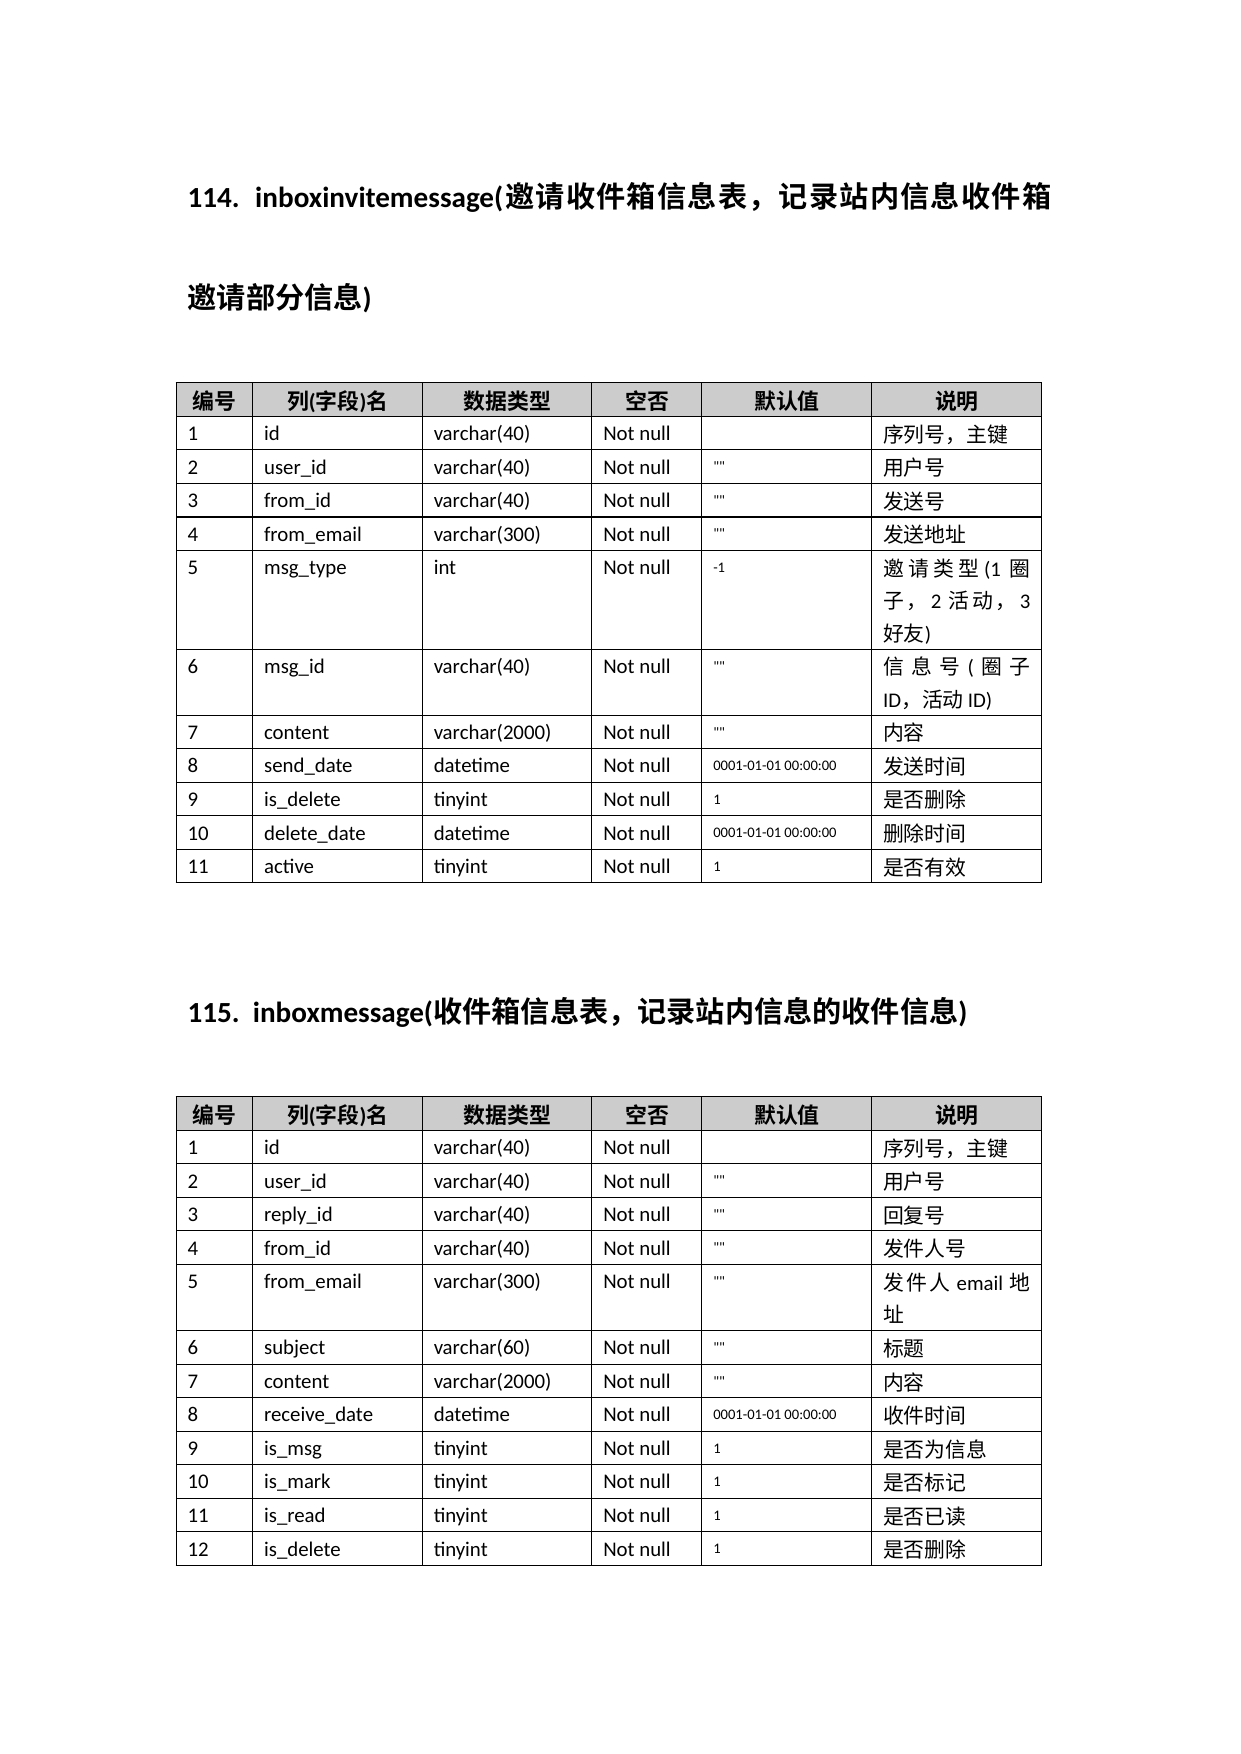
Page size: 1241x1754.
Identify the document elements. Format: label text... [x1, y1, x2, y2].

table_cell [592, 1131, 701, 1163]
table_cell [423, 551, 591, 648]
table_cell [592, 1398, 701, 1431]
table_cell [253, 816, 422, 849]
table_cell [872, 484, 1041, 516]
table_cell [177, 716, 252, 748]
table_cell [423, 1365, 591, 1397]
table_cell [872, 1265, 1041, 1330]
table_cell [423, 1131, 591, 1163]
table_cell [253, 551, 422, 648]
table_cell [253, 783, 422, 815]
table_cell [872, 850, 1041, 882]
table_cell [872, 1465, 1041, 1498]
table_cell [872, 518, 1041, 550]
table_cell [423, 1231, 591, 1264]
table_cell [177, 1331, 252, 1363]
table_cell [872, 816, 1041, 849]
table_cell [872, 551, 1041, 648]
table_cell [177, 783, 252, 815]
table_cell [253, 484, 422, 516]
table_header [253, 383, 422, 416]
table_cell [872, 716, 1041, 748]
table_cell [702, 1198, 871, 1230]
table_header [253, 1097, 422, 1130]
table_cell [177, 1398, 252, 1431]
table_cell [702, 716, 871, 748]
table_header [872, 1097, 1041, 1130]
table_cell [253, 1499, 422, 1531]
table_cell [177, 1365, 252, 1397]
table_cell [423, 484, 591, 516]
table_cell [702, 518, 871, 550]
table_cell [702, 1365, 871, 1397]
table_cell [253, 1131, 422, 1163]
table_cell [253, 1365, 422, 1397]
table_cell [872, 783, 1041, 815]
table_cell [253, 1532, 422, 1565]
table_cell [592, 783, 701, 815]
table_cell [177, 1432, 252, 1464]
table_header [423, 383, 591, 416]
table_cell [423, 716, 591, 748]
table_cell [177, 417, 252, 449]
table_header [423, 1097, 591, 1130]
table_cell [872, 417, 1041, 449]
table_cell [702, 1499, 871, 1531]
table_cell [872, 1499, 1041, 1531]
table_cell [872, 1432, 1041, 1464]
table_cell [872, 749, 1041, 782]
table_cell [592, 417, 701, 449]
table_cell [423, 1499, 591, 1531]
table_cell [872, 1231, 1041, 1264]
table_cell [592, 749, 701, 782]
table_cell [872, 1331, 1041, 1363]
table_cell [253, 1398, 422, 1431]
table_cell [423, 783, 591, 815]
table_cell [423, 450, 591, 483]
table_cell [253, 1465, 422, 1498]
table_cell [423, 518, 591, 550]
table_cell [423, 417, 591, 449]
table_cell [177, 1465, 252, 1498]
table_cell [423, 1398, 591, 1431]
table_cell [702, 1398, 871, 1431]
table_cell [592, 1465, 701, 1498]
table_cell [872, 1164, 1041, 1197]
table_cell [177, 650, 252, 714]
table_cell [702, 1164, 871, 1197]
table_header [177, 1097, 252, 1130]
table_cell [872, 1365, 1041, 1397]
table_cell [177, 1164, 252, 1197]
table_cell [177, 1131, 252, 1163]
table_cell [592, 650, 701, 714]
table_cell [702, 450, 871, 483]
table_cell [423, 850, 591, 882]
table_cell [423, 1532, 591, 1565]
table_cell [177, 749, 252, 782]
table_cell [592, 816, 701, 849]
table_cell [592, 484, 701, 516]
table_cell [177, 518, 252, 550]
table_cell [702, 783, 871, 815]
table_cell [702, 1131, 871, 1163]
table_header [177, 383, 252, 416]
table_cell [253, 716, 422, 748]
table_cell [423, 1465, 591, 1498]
subtitle 115. inboxmessage(收件箱信息表，记录站内信息的收件信息) [187, 977, 1053, 1042]
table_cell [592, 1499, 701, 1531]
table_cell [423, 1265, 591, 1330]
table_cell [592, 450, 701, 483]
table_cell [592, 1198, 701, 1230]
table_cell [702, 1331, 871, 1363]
subtitle 114. inboxinvitemessage(邀请收件箱信息表，记录站内信息收件箱邀请部分信息) [187, 162, 1053, 328]
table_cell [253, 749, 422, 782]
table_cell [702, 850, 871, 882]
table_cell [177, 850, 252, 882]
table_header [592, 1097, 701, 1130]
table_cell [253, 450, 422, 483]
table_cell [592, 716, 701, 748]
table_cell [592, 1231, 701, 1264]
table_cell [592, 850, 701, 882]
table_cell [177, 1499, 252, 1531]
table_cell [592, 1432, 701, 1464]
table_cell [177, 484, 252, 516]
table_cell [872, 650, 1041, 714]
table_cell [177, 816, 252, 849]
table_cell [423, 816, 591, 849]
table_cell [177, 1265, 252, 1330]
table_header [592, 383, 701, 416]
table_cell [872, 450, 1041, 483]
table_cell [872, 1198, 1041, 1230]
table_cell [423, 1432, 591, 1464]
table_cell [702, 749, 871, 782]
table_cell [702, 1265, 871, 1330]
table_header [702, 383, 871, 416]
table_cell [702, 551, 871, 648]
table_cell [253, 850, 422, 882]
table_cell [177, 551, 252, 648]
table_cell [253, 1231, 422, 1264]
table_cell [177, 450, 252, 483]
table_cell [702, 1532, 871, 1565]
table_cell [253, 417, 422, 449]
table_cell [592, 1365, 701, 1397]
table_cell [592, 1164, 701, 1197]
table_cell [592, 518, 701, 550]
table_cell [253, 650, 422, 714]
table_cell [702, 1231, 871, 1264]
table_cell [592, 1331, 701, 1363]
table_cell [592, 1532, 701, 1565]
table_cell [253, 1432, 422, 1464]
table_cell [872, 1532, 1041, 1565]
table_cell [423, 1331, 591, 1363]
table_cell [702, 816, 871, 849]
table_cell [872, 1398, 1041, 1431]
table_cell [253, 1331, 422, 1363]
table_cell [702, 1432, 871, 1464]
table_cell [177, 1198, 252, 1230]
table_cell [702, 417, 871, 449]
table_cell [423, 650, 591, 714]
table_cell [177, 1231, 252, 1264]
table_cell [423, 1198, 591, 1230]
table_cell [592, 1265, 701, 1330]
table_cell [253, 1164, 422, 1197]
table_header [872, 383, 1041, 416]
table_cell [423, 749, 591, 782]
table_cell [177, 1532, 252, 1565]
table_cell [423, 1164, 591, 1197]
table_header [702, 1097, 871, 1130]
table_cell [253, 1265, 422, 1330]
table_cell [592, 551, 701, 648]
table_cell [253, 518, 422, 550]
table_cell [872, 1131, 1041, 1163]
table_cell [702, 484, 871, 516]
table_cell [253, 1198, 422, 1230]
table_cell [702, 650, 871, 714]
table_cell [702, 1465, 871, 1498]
